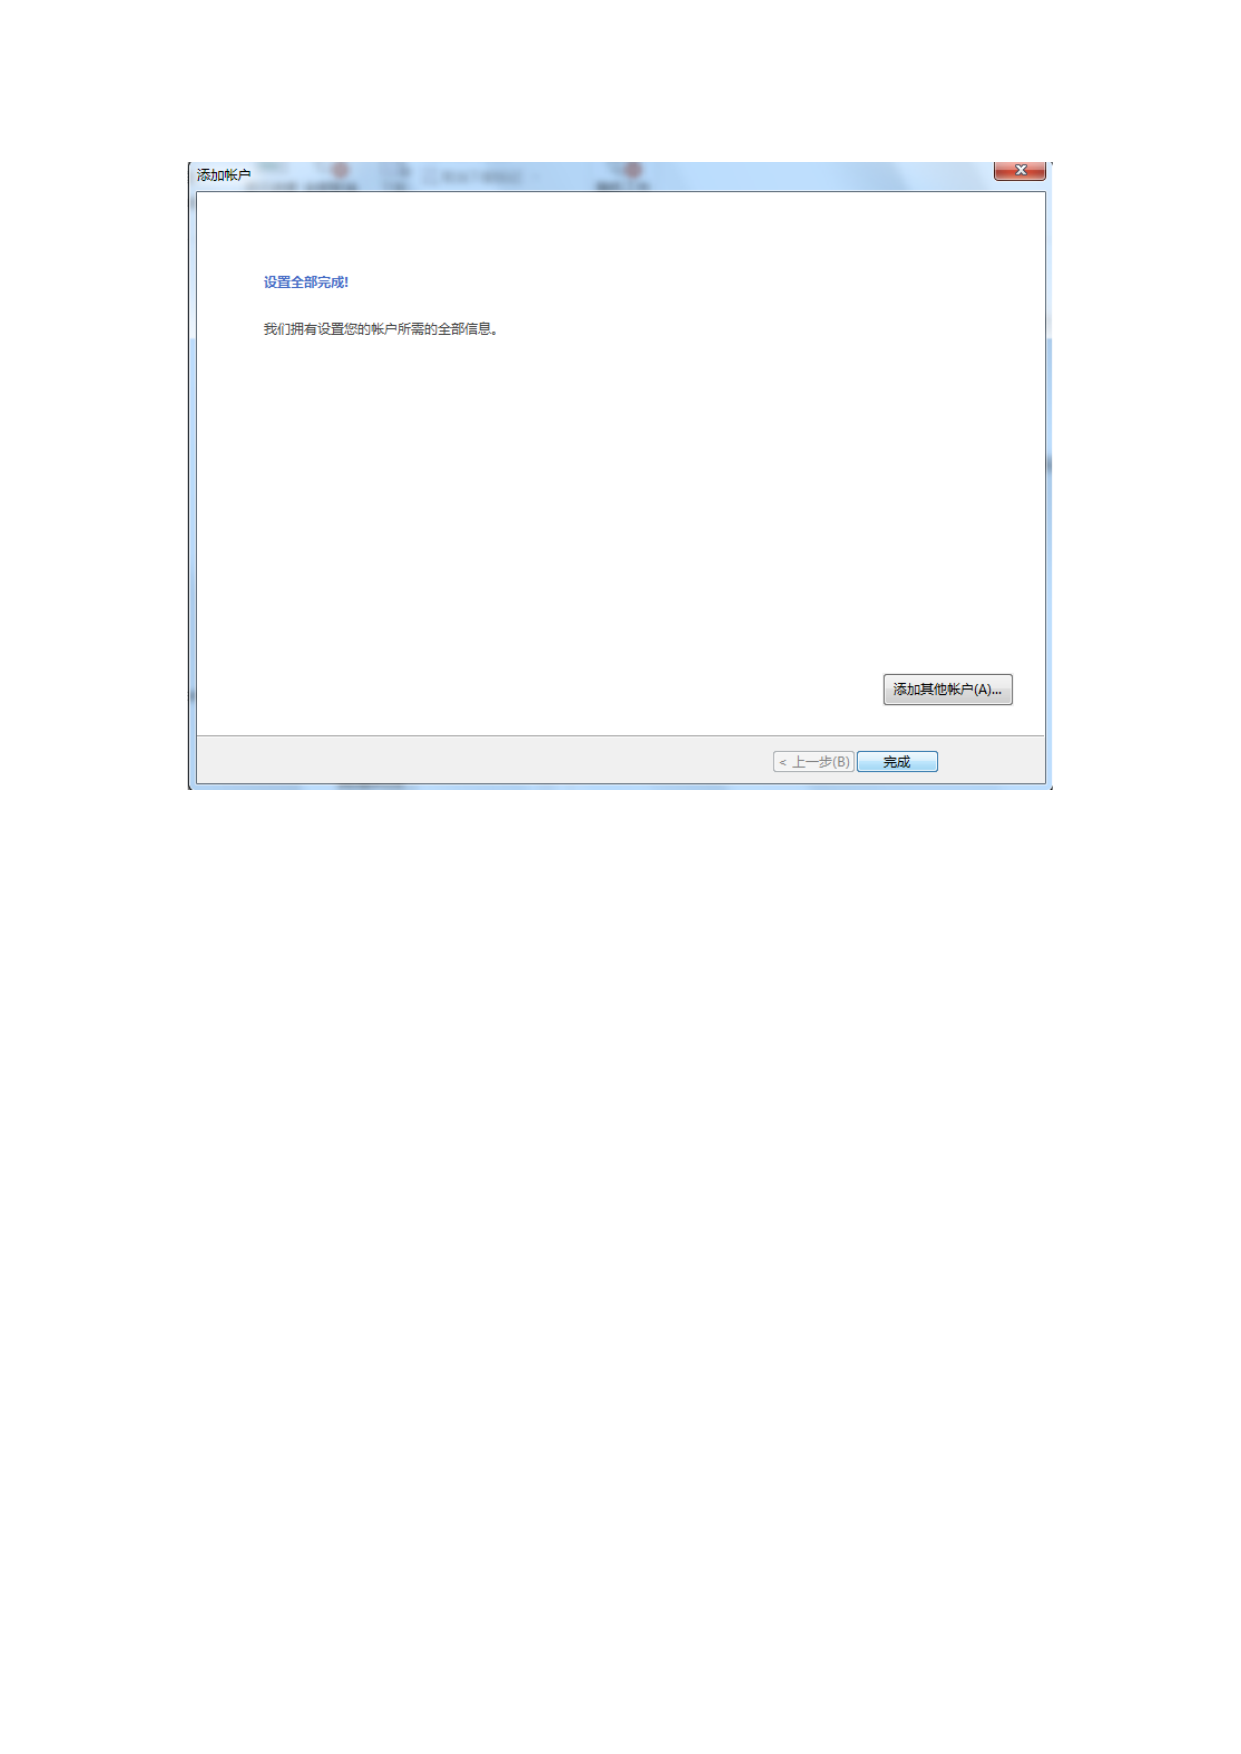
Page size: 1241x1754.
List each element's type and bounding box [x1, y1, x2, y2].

picture [187, 162, 1053, 790]
